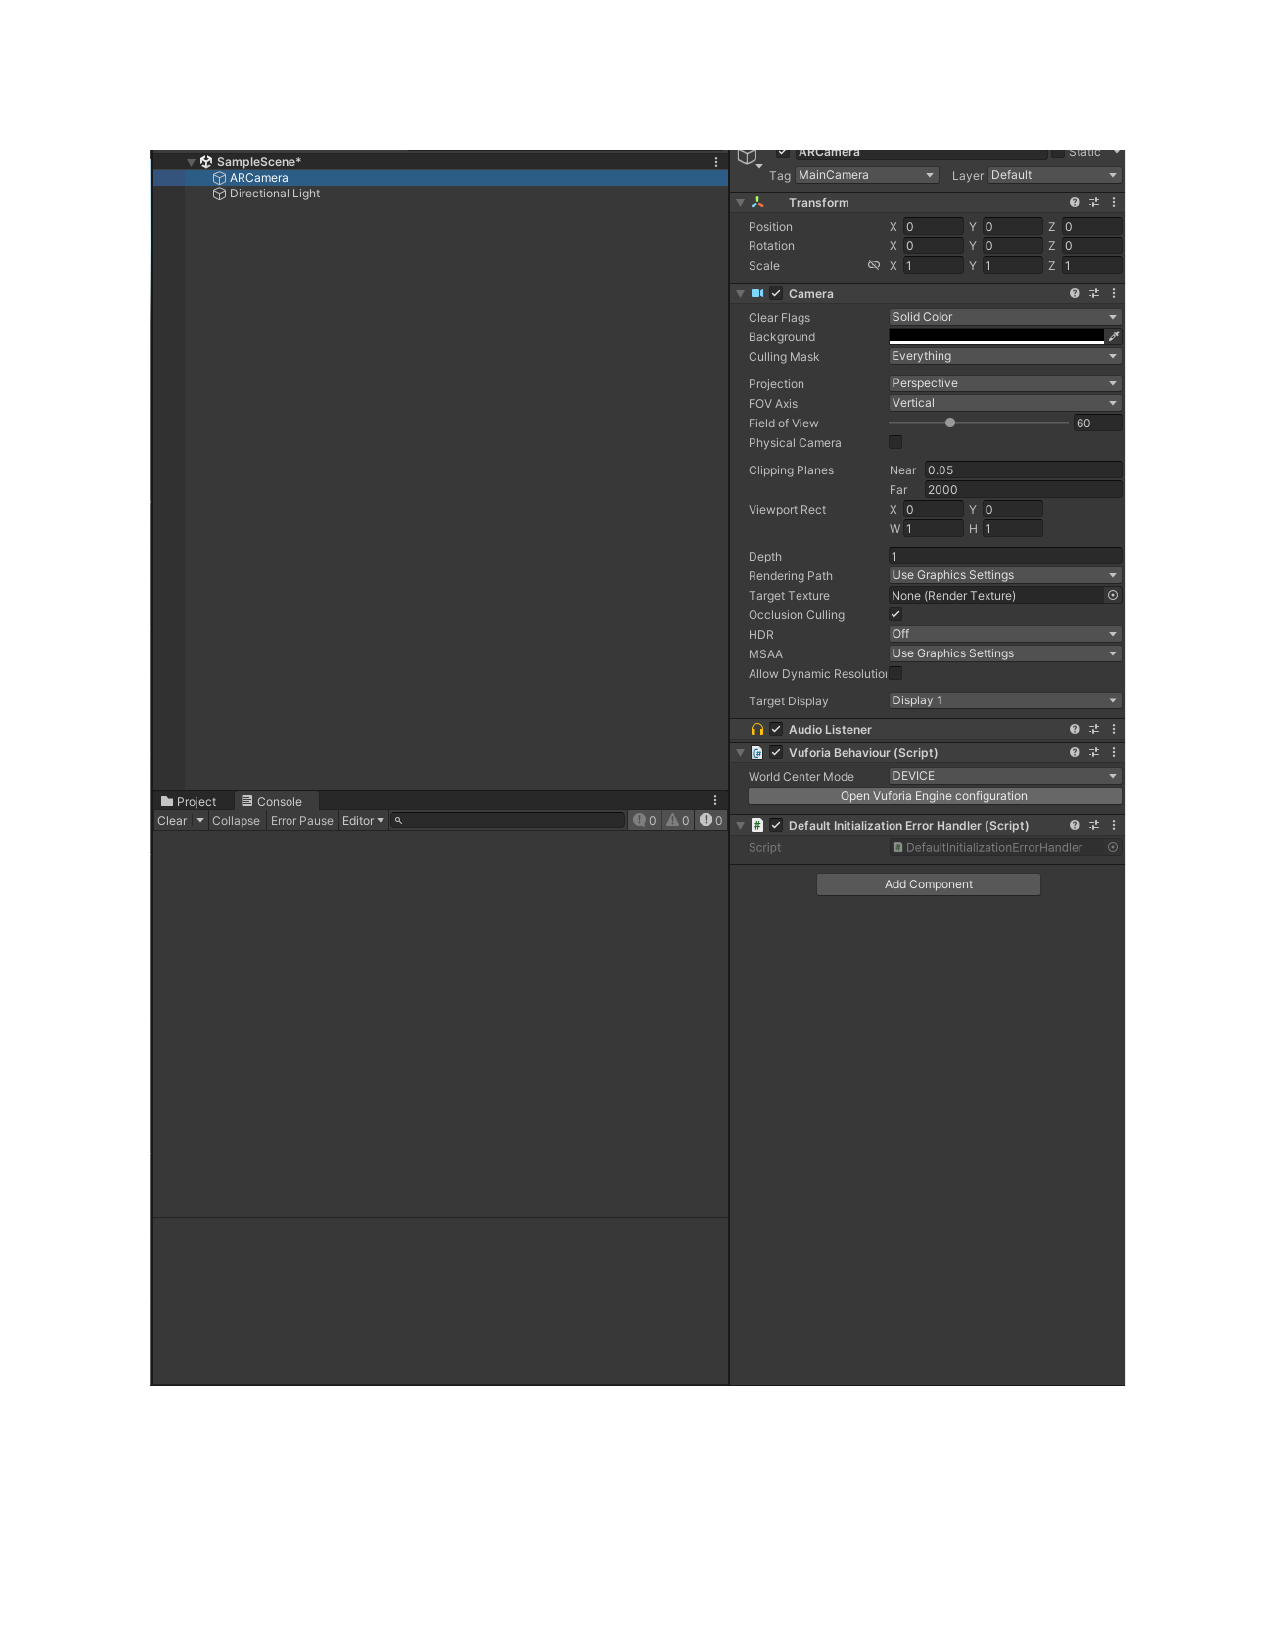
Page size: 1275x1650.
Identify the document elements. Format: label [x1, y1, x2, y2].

picture [150, 150, 1125, 1386]
